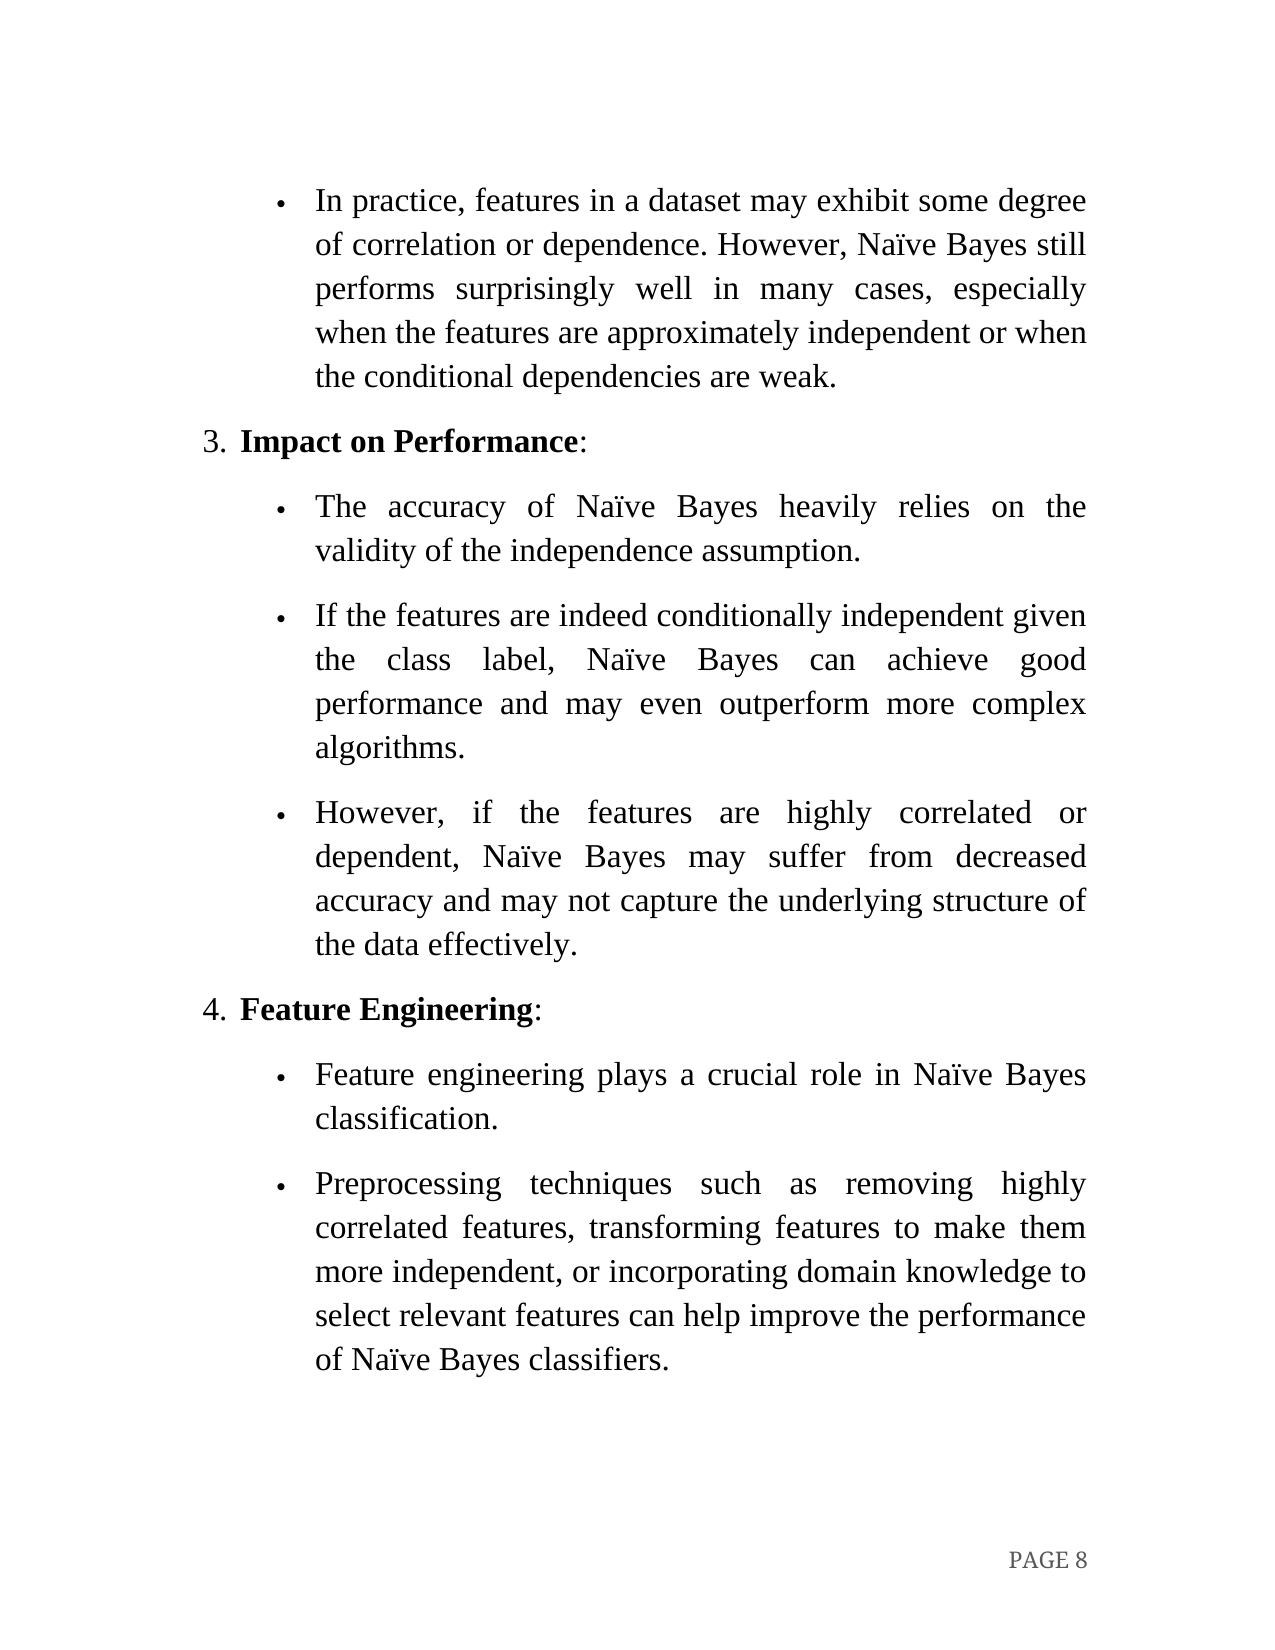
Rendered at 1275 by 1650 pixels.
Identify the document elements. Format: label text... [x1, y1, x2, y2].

list However, if the features are highly correlated or dependent, Naïve Bayes may suffer from decreased accuracy and may not capture the underlying structure of the data effectively. [277, 792, 1087, 963]
list Feature engineering plays a crucial role in Naïve Bayes classification. [277, 1054, 1087, 1136]
list Feature Engineering: [202, 989, 1087, 1027]
list Impact on Performance: [202, 421, 1087, 459]
list If the features are indeed conditionally independent given the class label, Naïve Bayes can achieve good performance and may even outperform more complex algorithms. [277, 595, 1087, 766]
list In practice, features in a dataset may exhibit some degree of correlation or dependence. However, Naïve Bayes still performs surprisingly well in many cases, especially when the features are approximately independent or when the conditional dependencies are weak. [277, 180, 1087, 394]
list Preprocessing techniques such as removing highly correlated features, transforming features to make them more independent, or incorporating domain knowledge to select relevant features can help improve the performance of Naïve Bayes classifiers. [277, 1163, 1087, 1378]
list The accuracy of Naïve Bayes heavily relies on the validity of the independence assumption. [277, 486, 1087, 568]
